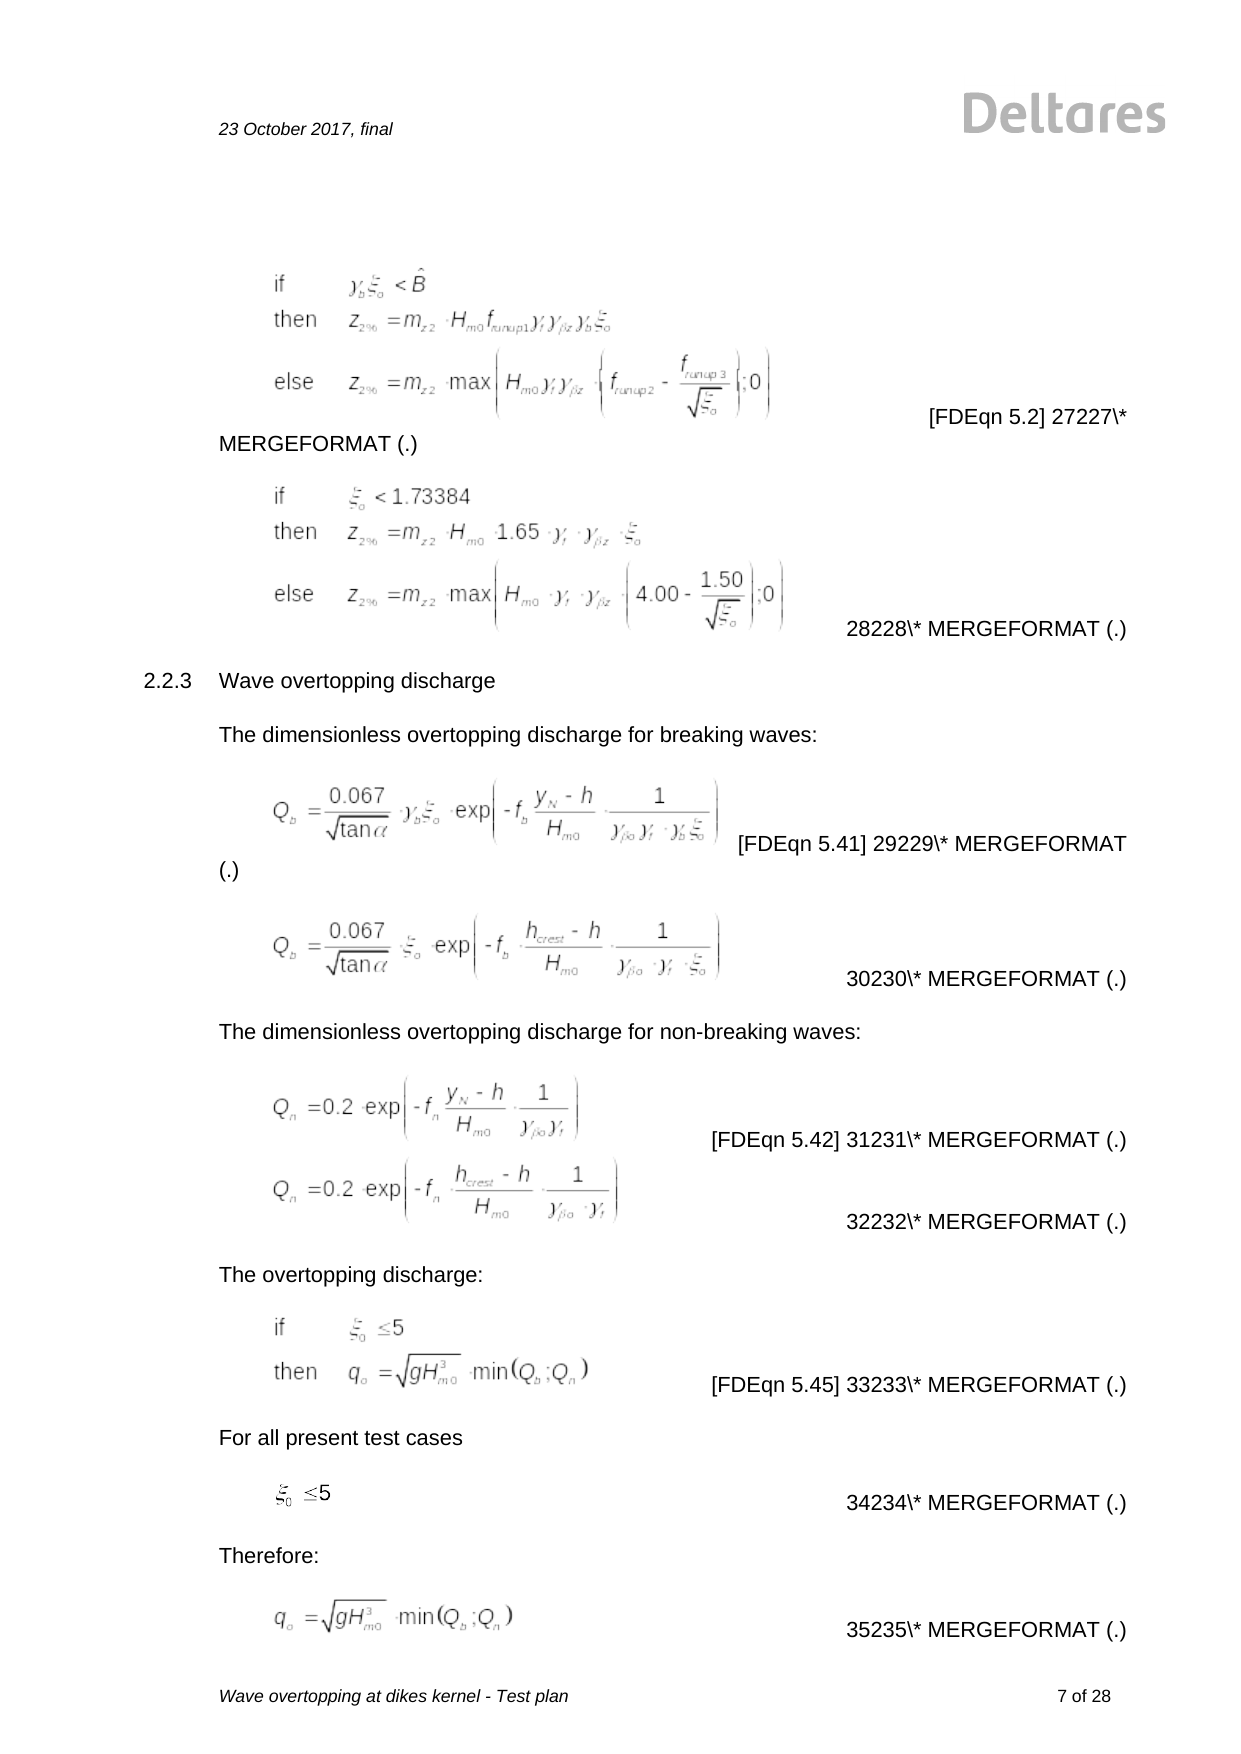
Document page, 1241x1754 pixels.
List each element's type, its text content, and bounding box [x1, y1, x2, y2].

text [FDEqn 5.45] [218, 1314, 1126, 1397]
text [FDEqn 5.41] [218, 774, 1126, 882]
text [FDEqn 5.42] [218, 1071, 1126, 1152]
subtitle Wave overtopping discharge [192, 668, 1126, 694]
list The overtopping discharge: [218, 1261, 1126, 1287]
list The dimensionless overtopping discharge for non-breaking waves: [218, 1017, 1126, 1044]
picture [964, 75, 1166, 133]
list The dimensionless overtopping discharge for breaking waves: [218, 721, 1126, 747]
text [FDEqn 5.2] [218, 266, 1126, 456]
text For all present test cases [218, 1423, 1126, 1450]
text Therefore: [218, 1542, 1126, 1569]
